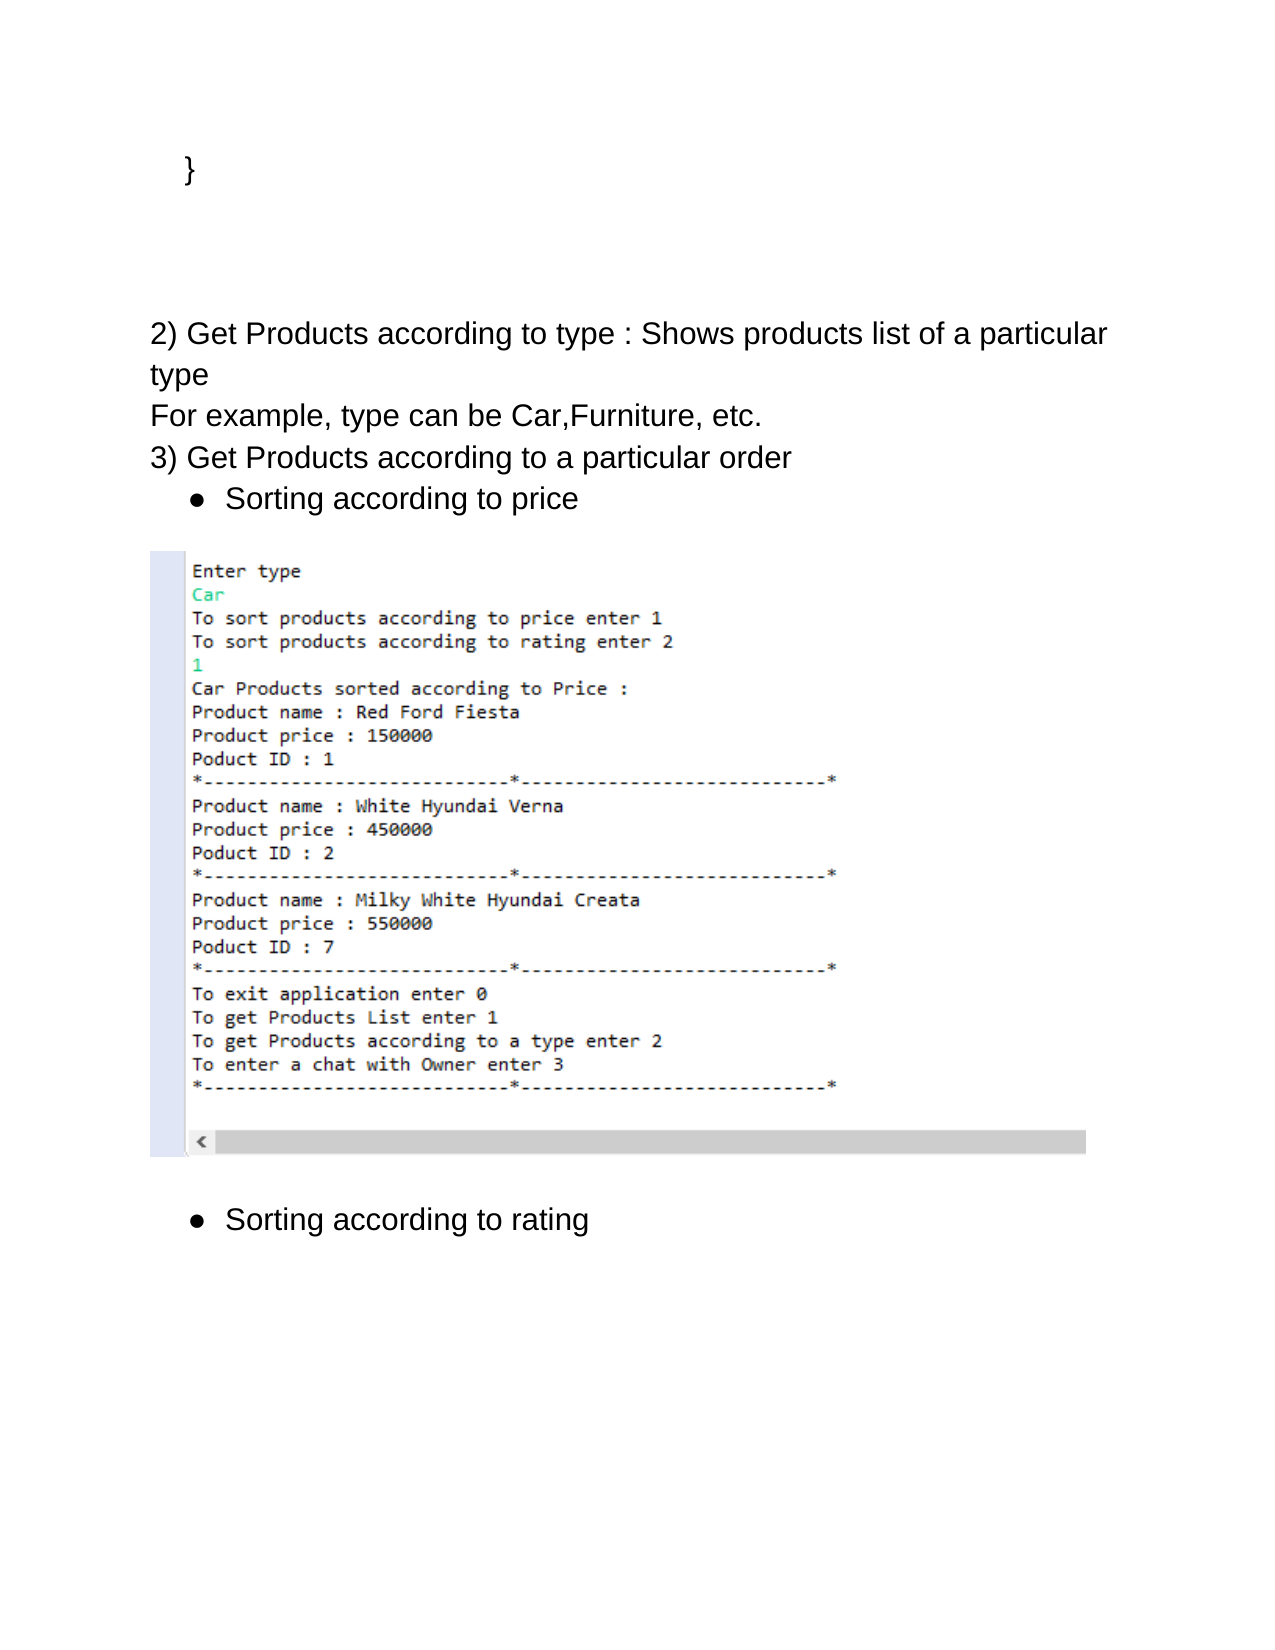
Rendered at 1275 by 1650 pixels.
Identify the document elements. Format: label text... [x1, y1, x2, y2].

text } [150, 150, 1125, 186]
text 2) Get Products according to type : Shows products list of a particular type [150, 315, 1125, 392]
text For example, type can be Car,Furniture, etc. [150, 397, 1125, 433]
list Sorting according to rating [187, 1201, 1125, 1237]
list Sorting according to price [187, 480, 1125, 516]
picture [150, 551, 1086, 1157]
text 3) Get Products according to a particular order [150, 439, 1125, 475]
